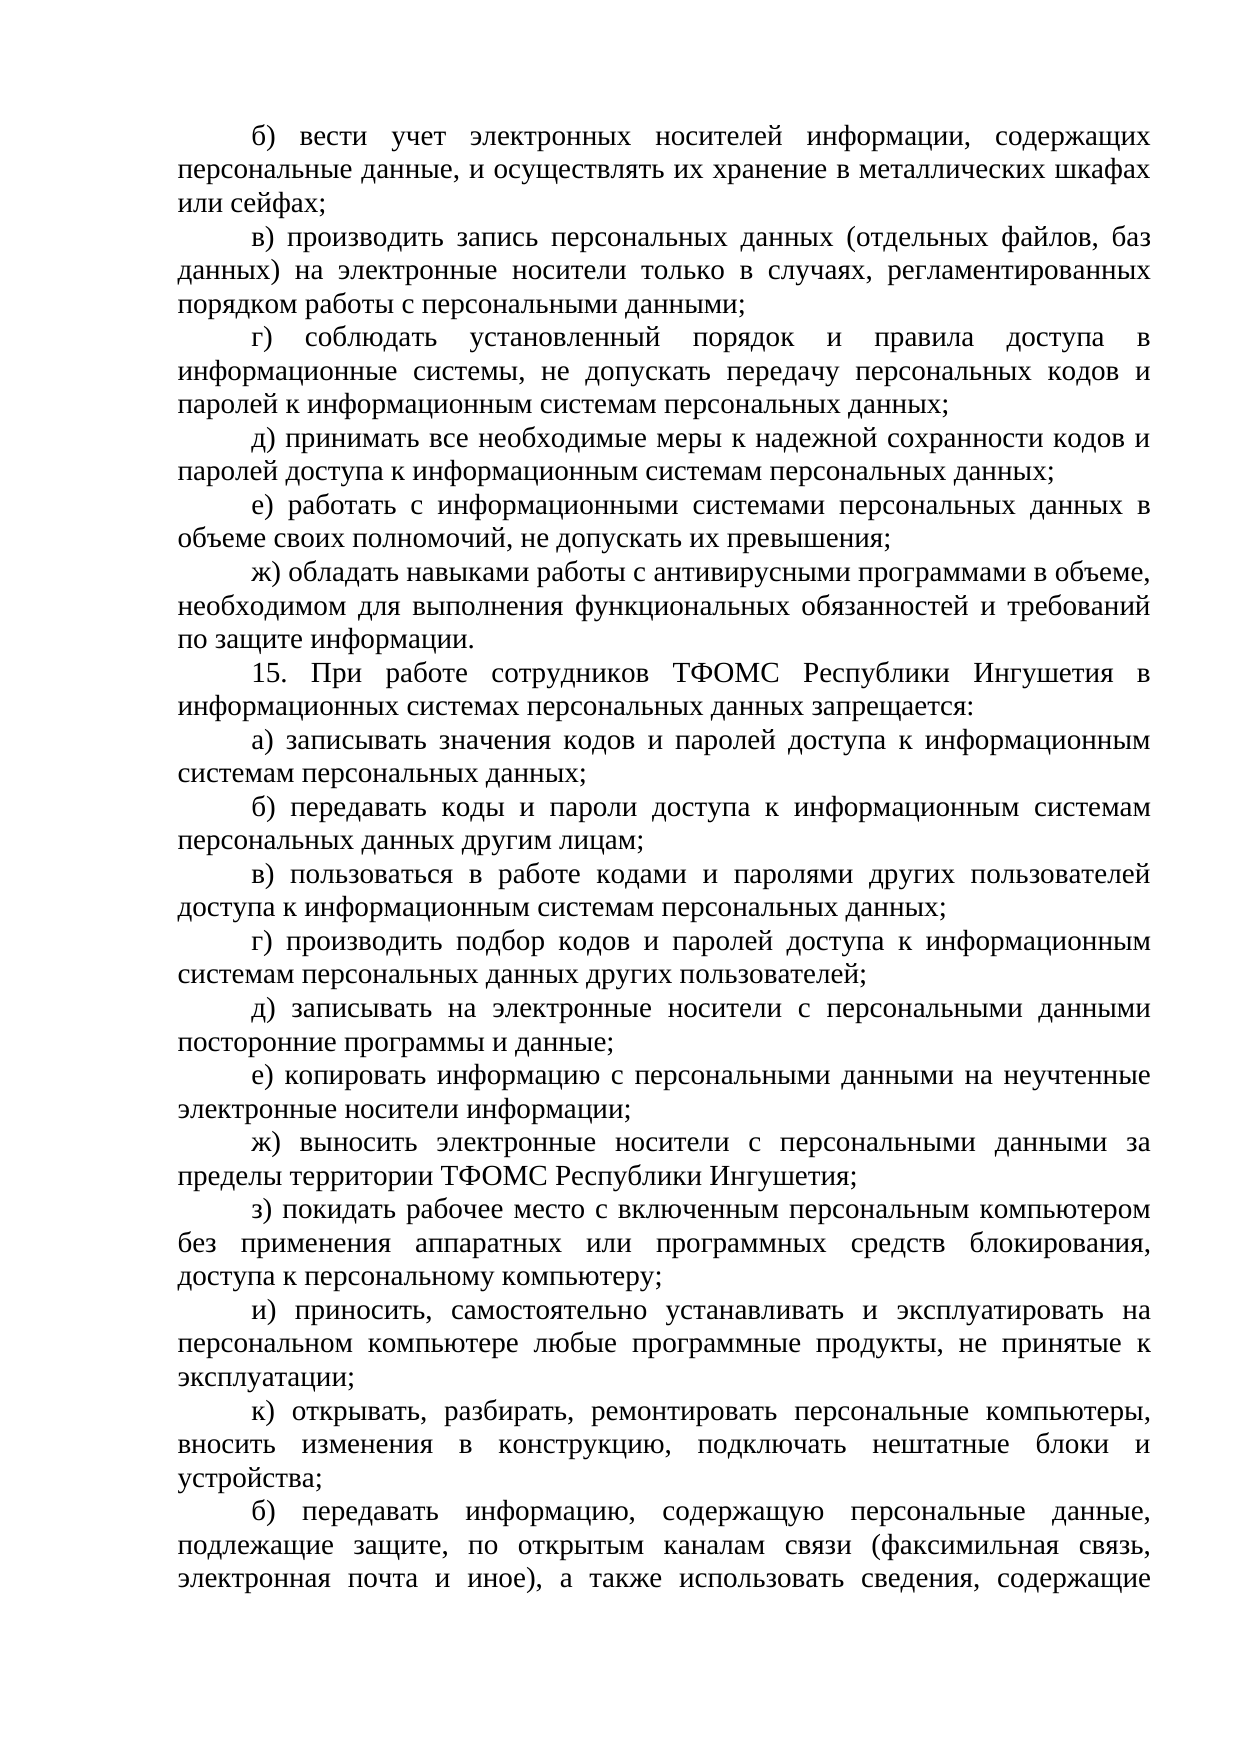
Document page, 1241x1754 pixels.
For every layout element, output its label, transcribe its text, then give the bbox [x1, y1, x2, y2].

text к) открывать, разбирать, ремонтировать персональные компьютеры, вносить изменения в конструкцию, подключать нештатные блоки и устройства; [177, 1393, 1152, 1493]
text ж) выносить электронные носители с персональными данными за пределы территории ТФОМС Республики Ингушетия; [177, 1124, 1152, 1191]
text а) записывать значения кодов и паролей доступа к информационным системам персональных данных; [177, 722, 1152, 789]
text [177, 1493, 1152, 1594]
text е) работать с информационными системами персональных данных в объеме своих полномочий, не допускать их превышения; [177, 487, 1152, 554]
text г) соблюдать установленный порядок и правила доступа в информационные системы, не допускать передачу персональных кодов и паролей к информационным системам персональных данных; [177, 319, 1152, 420]
text д) записывать на электронные носители с персональными данными посторонние программы и данные; [177, 990, 1152, 1057]
text з) покидать рабочее место с включенным персональным компьютером без применения аппаратных или программных средств блокирования, доступа к персональному компьютеру; [177, 1191, 1152, 1292]
text д) принимать все необходимые меры к надежной сохранности кодов и паролей доступа к информационным системам персональных данных; [177, 420, 1152, 487]
text в) пользоваться в работе кодами и паролями других пользователей доступа к информационным системам персональных данных; [177, 856, 1152, 923]
text г) производить подбор кодов и паролей доступа к информационным системам персональных данных других пользователей; [177, 923, 1152, 990]
text в) производить запись персональных данных (отдельных файлов, баз данных) на электронные носители только в случаях, регламентированных порядком работы с персональными данными; [177, 219, 1152, 319]
text е) копировать информацию с персональными данными на неучтенные электронные носители информации; [177, 1057, 1152, 1124]
text б) передавать коды и пароли доступа к информационным системам персональных данных другим лицам; [177, 789, 1152, 856]
text 15. При работе сотрудников ТФОМС Республики Ингушетия в информационных системах персональных данных запрещается: [177, 655, 1152, 722]
text б) вести учет электронных носителей информации, содержащих персональные данные, и осуществлять их хранение в металлических шкафах или сейфах; [177, 118, 1152, 219]
text и) приносить, самостоятельно устанавливать и эксплуатировать на персональном компьютере любые программные продукты, не принятые к эксплуатации; [177, 1292, 1152, 1393]
text ж) обладать навыками работы с антивирусными программами в объеме, необходимом для выполнения функциональных обязанностей и требований по защите информации. [177, 554, 1152, 655]
